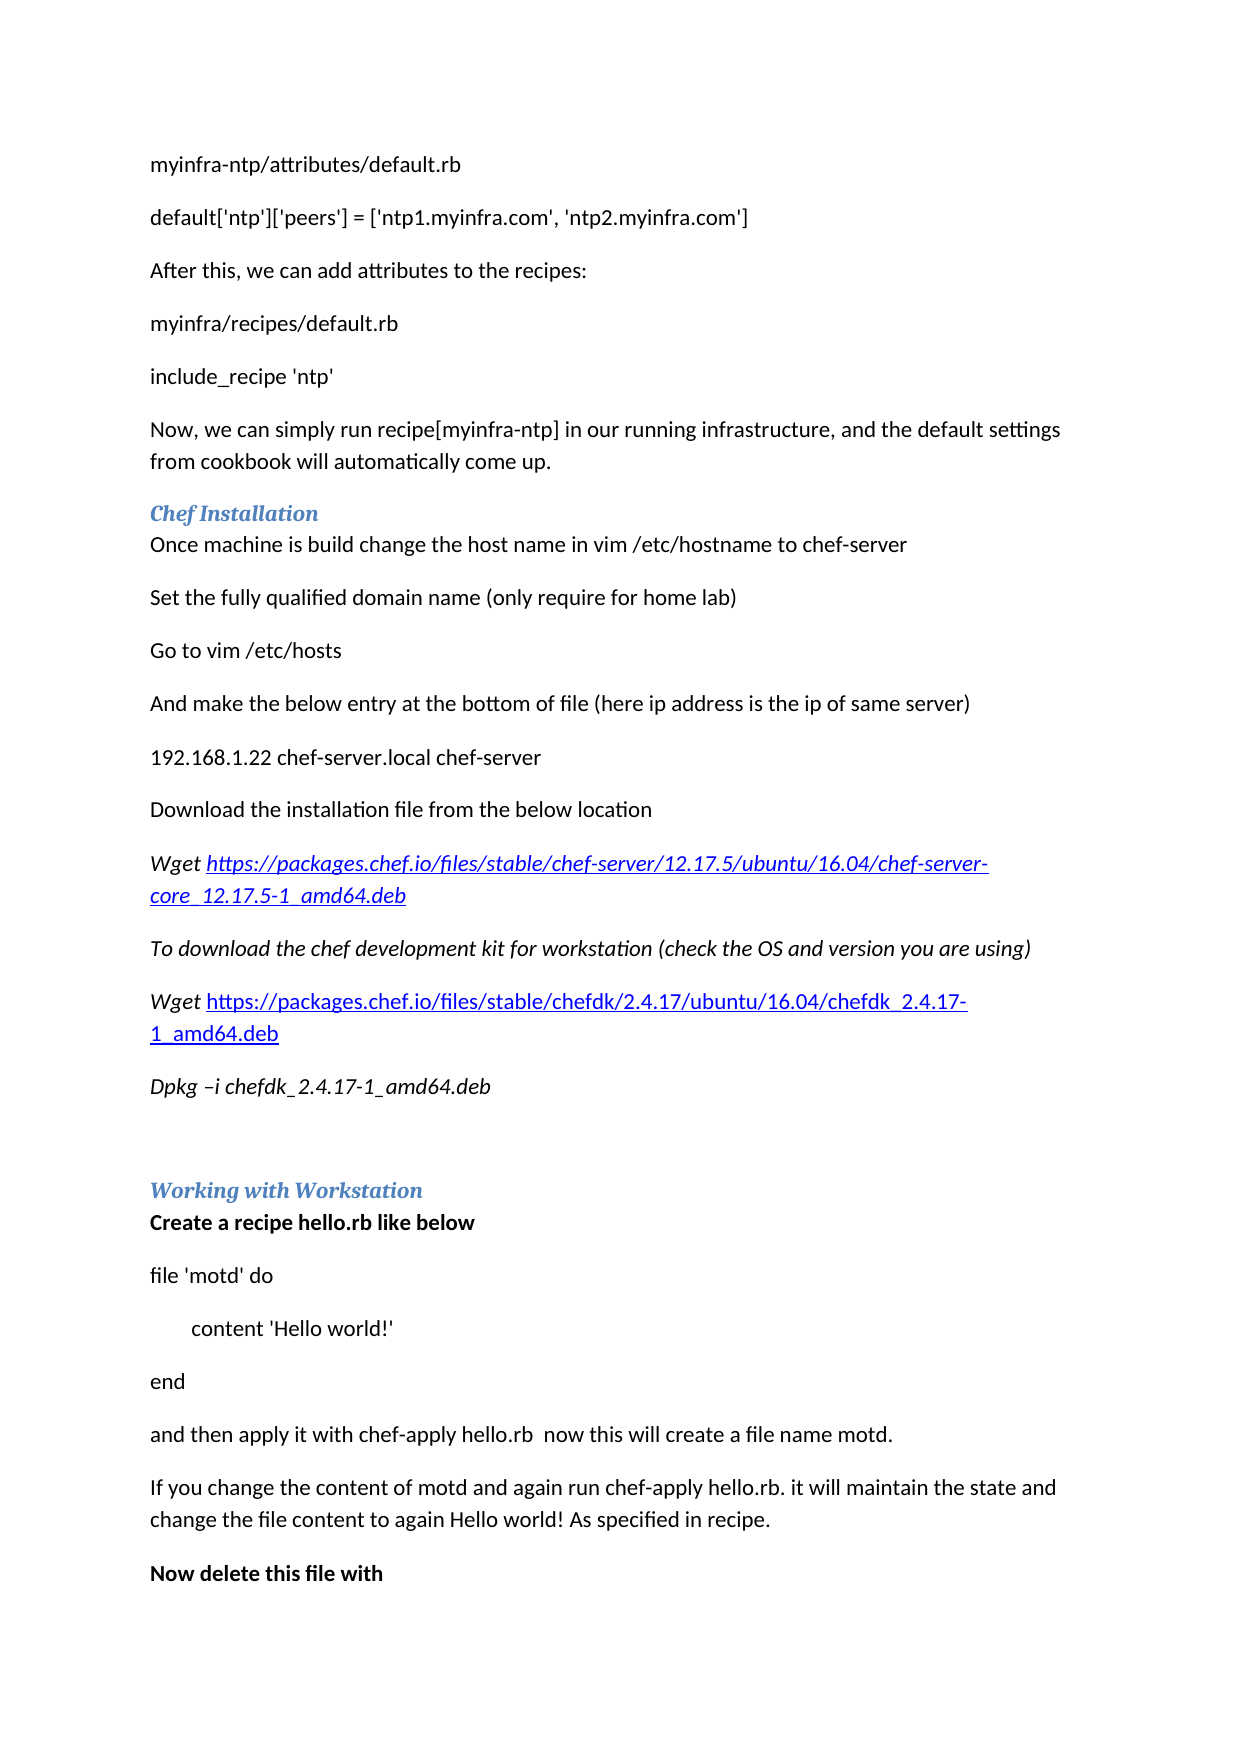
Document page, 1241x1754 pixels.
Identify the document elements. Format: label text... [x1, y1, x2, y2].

text include_recipe 'ntp' [150, 362, 1090, 390]
subtitle Working with Workstation [150, 1178, 1090, 1204]
text Set the fully qualified domain name (only require for home lab) [150, 583, 1090, 612]
subtitle Chef Installation [150, 500, 1090, 527]
text Dpkg –i chefdk_2.4.17-1_amd64.deb [150, 1072, 1090, 1100]
text And make the below entry at the bottom of file (here ip address is the ip of same server) [150, 689, 1090, 718]
text Now delete this file with [150, 1559, 1090, 1587]
text file 'motd' do [150, 1261, 1090, 1289]
text After this, we can add attributes to the recipes: [150, 256, 1090, 284]
text end [150, 1367, 1090, 1395]
text default['ntp']['peers'] = ['ntp1.myinfra.com', 'ntp2.myinfra.com'] [150, 203, 1090, 231]
text Wget https://packages.chef.io/files/stable/chef-server/12.17.5/ubuntu/16.04/chef-server-core_12.17.5-1_amd64.deb [150, 849, 1090, 909]
text Create a recipe hello.rb like below [150, 1208, 1090, 1236]
text myinfra-ntp/attributes/default.rb [150, 150, 1090, 178]
text and then apply it with chef-apply hello.rb now this will create a file name motd. [150, 1420, 1090, 1448]
text myinfra/recipes/default.rb [150, 309, 1090, 337]
text Wget https://packages.chef.io/files/stable/chefdk/2.4.17/ubuntu/16.04/chefdk_2.4.17-1_amd64.deb [150, 987, 1090, 1047]
text Once machine is build change the host name in vim /etc/hostname to chef-server [150, 531, 1090, 558]
text To download the chef development kit for workstation (check the OS and version you are using) [150, 934, 1090, 962]
text Now, we can simply run recipe[myinfra-ntp] in our running infrastructure, and the default settings from cookbook will automatically come up. [150, 415, 1090, 475]
text Download the installation file from the below location [150, 796, 1090, 824]
text content 'Hello world!' [150, 1314, 1090, 1342]
text If you change the content of motd and again run chef-apply hello.rb. it will maintain the state and change the file content to again Hello world! As specified in recipe. [150, 1473, 1090, 1534]
text Go to vim /etc/hosts [150, 637, 1090, 664]
text 192.168.1.22 chef-server.local chef-server [150, 743, 1090, 771]
